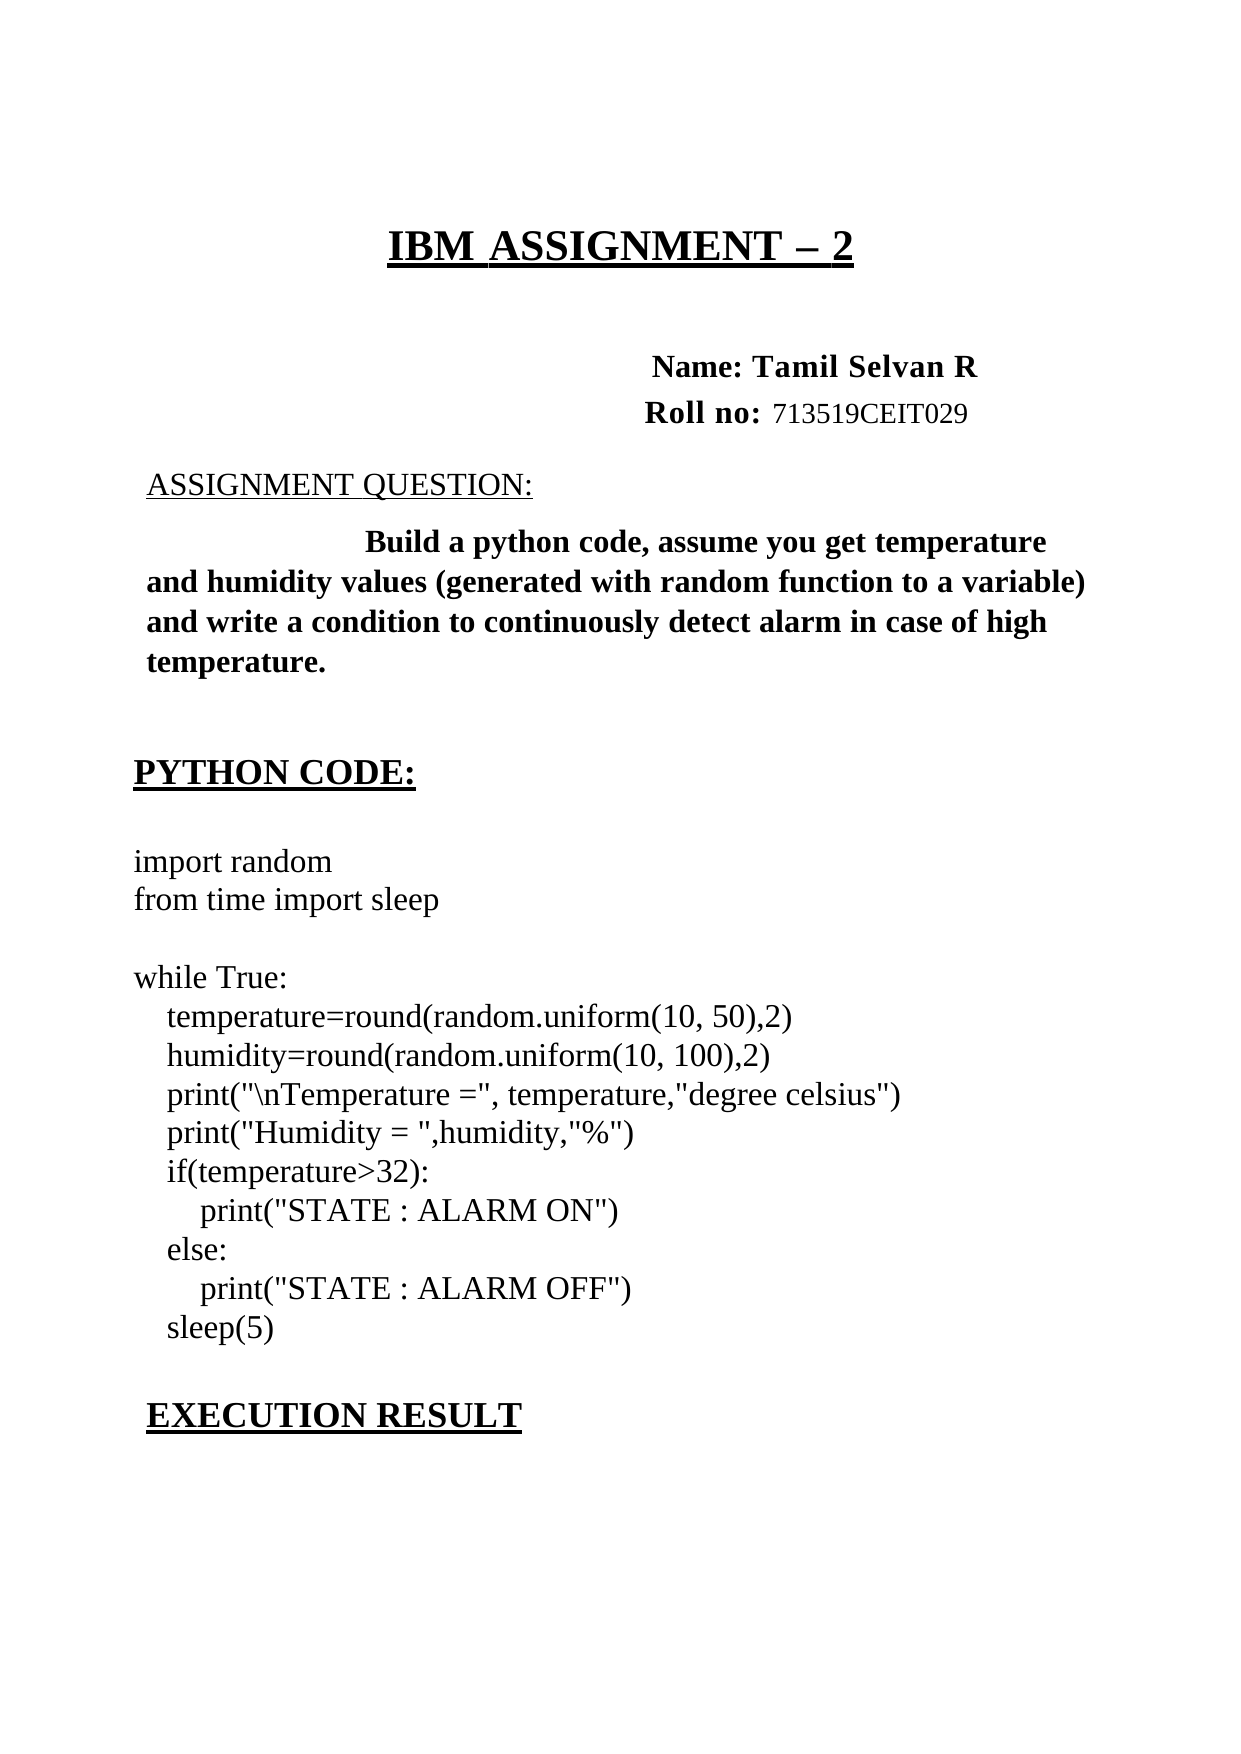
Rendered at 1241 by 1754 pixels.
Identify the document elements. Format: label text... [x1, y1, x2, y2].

text from time import sleep [133, 880, 1096, 918]
text else: [133, 1229, 1096, 1268]
subtitle PYTHON CODE: [133, 750, 1096, 792]
text Roll no: 713519CEIT029 [133, 393, 1096, 430]
text print("STATE : ALARM ON") [133, 1191, 1096, 1229]
text Name: Tamil Selvan R [533, 347, 1096, 384]
text temperature=round(random.uniform(10, 50),2) [133, 996, 1096, 1034]
text if(temperature>32): [133, 1152, 1096, 1190]
text print("\nTemperature =", temperature,"degree celsius") [133, 1074, 1096, 1112]
text humidity=round(random.uniform(10, 100),2) [133, 1035, 1096, 1073]
text print("STATE : ALARM OFF") [133, 1268, 1096, 1307]
text print("Humidity = ",humidity,"%") [133, 1113, 1096, 1151]
subtitle EXECUTION RESULT [146, 1393, 1096, 1435]
title IBM ASSIGNMENT – 2 [385, 219, 856, 269]
text ASSIGNMENT QUESTION: [146, 465, 1096, 502]
text import random [133, 841, 1096, 879]
text Build a python code, assume you get temperature and humidity values (generated with random function to a variable) and write a condition to continuously detect alarm in case of high temperature. [146, 522, 1087, 679]
text while True: [133, 957, 1096, 996]
text sleep(5) [133, 1307, 1096, 1345]
